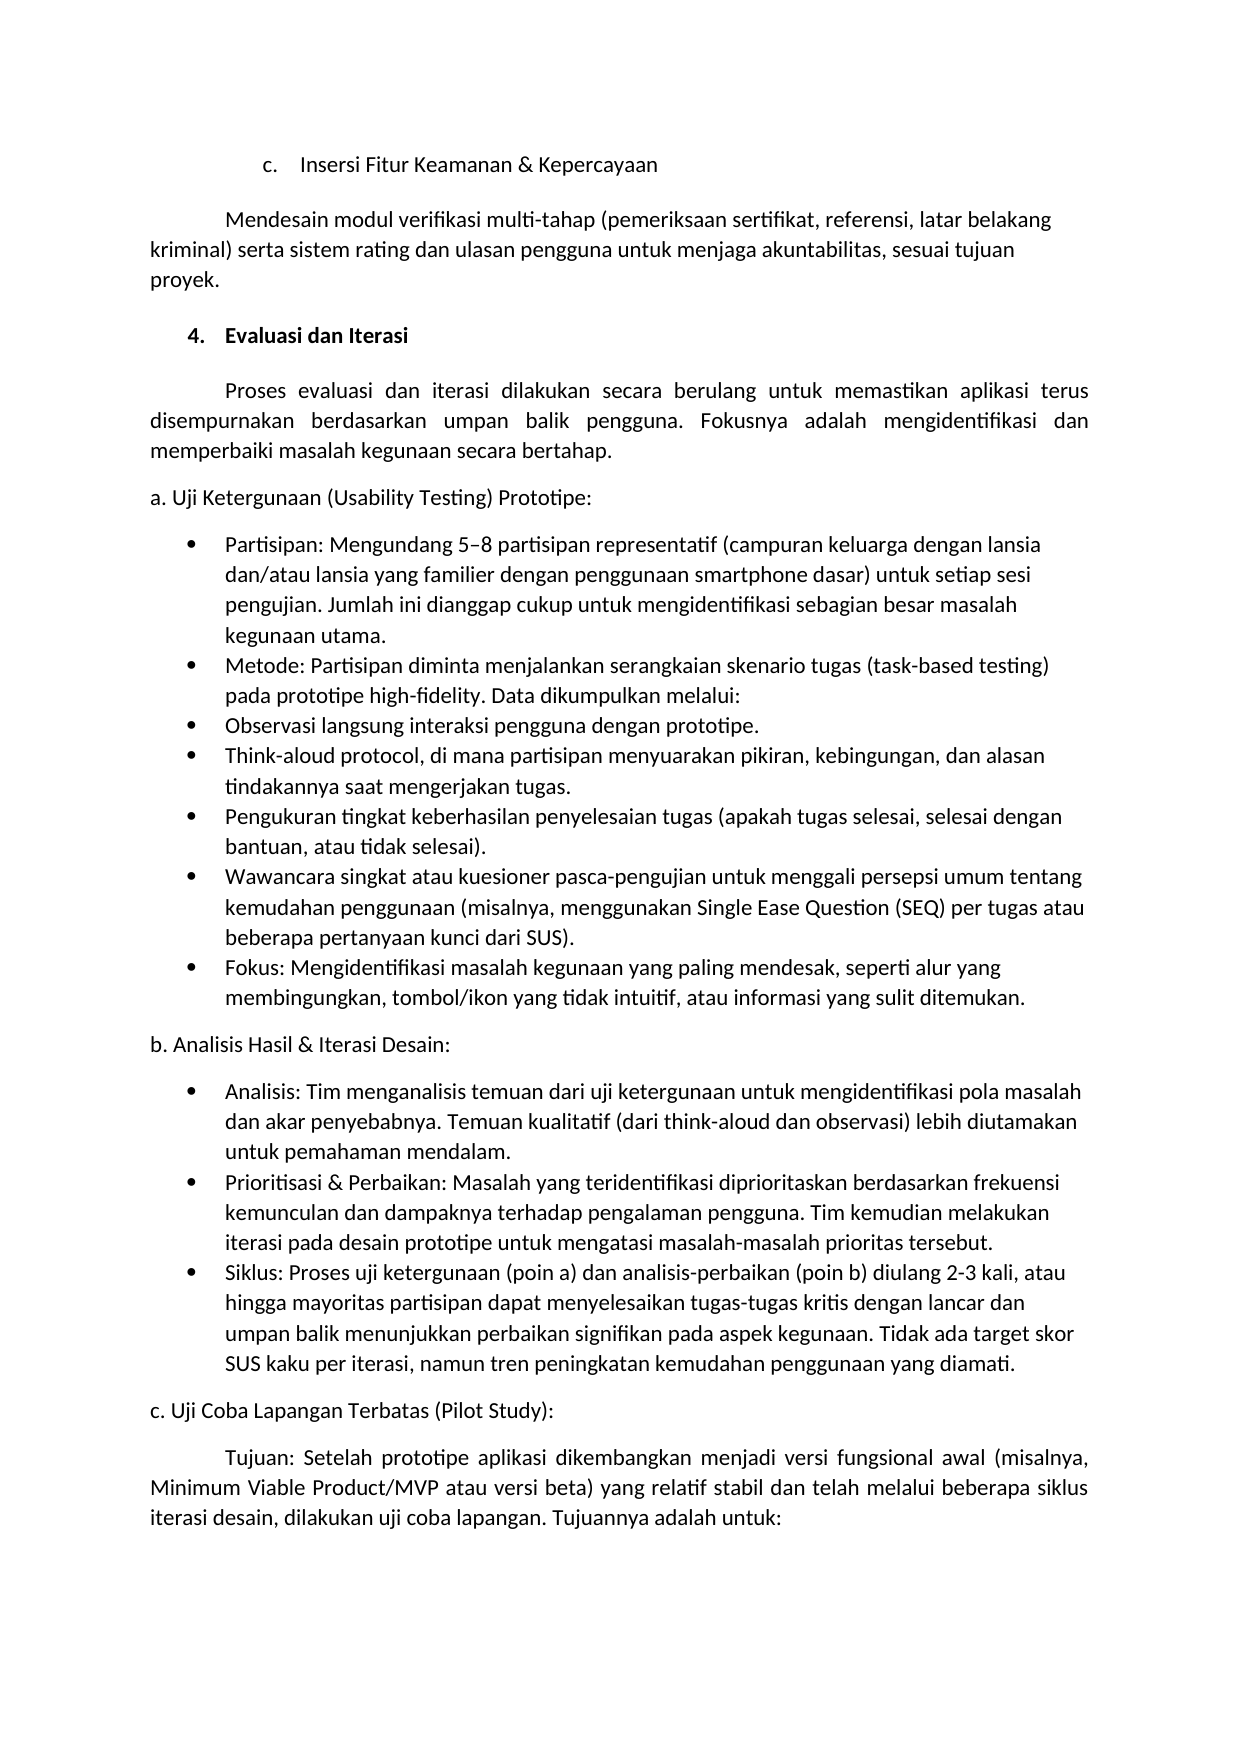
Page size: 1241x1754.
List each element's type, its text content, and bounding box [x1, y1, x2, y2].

list Siklus: Proses uji ketergunaan (poin a) dan analisis-perbaikan (poin b) diulang 2-3 kali, atau hingga mayoritas partisipan dapat menyelesaikan tugas-tugas kritis dengan lancar dan umpan balik menunjukkan perbaikan signifikan pada aspek kegunaan. Tidak ada target skor SUS kaku per iterasi, namun tren peningkatan kemudahan penggunaan yang diamati. [187, 1258, 1090, 1377]
list Analisis: Tim menganalisis temuan dari uji ketergunaan untuk mengidentifikasi pola masalah dan akar penyebabnya. Temuan kualitatif (dari think-aloud dan observasi) lebih diutamakan untuk pemahaman mendalam. [187, 1077, 1090, 1166]
text Tujuan: Setelah prototipe aplikasi dikembangkan menjadi versi fungsional awal (misalnya, Minimum Viable Product/MVP atau versi beta) yang relatif stabil dan telah melalui beberapa siklus iterasi desain, dilakukan uji coba lapangan. Tujuannya adalah untuk: [150, 1443, 1090, 1531]
list Evaluasi dan Iterasi [187, 321, 1090, 349]
text a. Uji Ketergunaan (Usability Testing) Prototipe: [150, 483, 1090, 511]
list Fokus: Mengidentifikasi masalah kegunaan yang paling mendesak, seperti alur yang membingungkan, tombol/ikon yang tidak intuitif, atau informasi yang sulit ditemukan. [187, 953, 1090, 1011]
text b. Analisis Hasil & Iterasi Desain: [150, 1030, 1090, 1058]
text Mendesain modul verifikasi multi-tahap (pemeriksaan sertifikat, referensi, latar belakang kriminal) serta sistem rating dan ulasan pengguna untuk menjaga akuntabilitas, sesuai tujuan proyek. [150, 205, 1090, 294]
list Observasi langsung interaksi pengguna dengan prototipe. [187, 711, 1090, 739]
list Pengukuran tingkat keberhasilan penyelesaian tugas (apakah tugas selesai, selesai dengan bantuan, atau tidak selesai). [187, 802, 1090, 860]
list Think-aloud protocol, di mana partisipan menyuarakan pikiran, kebingungan, dan alasan tindakannya saat mengerjakan tugas. [187, 742, 1090, 800]
list Metode: Partisipan diminta menjalankan serangkaian skenario tugas (task-based testing) pada prototipe high-fidelity. Data dikumpulkan melalui: [187, 651, 1090, 709]
list Partisipan: Mengundang 5–8 partisipan representatif (campuran keluarga dengan lansia dan/atau lansia yang familier dengan penggunaan smartphone dasar) untuk setiap sesi pengujian. Jumlah ini dianggap cukup untuk mengidentifikasi sebagian besar masalah kegunaan utama. [187, 530, 1090, 649]
list Insersi Fitur Keamanan & Kepercayaan [262, 150, 1090, 178]
text Proses evaluasi dan iterasi dilakukan secara berulang untuk memastikan aplikasi terus disempurnakan berdasarkan umpan balik pengguna. Fokusnya adalah mengidentifikasi dan memperbaiki masalah kegunaan secara bertahap. [150, 376, 1090, 464]
list Wawancara singkat atau kuesioner pasca-pengujian untuk menggali persepsi umum tentang kemudahan penggunaan (misalnya, menggunakan Single Ease Question (SEQ) per tugas atau beberapa pertanyaan kunci dari SUS). [187, 862, 1090, 951]
list Prioritisasi & Perbaikan: Masalah yang teridentifikasi diprioritaskan berdasarkan frekuensi kemunculan dan dampaknya terhadap pengalaman pengguna. Tim kemudian melakukan iterasi pada desain prototipe untuk mengatasi masalah-masalah prioritas tersebut. [187, 1168, 1090, 1256]
text c. Uji Coba Lapangan Terbatas (Pilot Study): [150, 1396, 1090, 1424]
